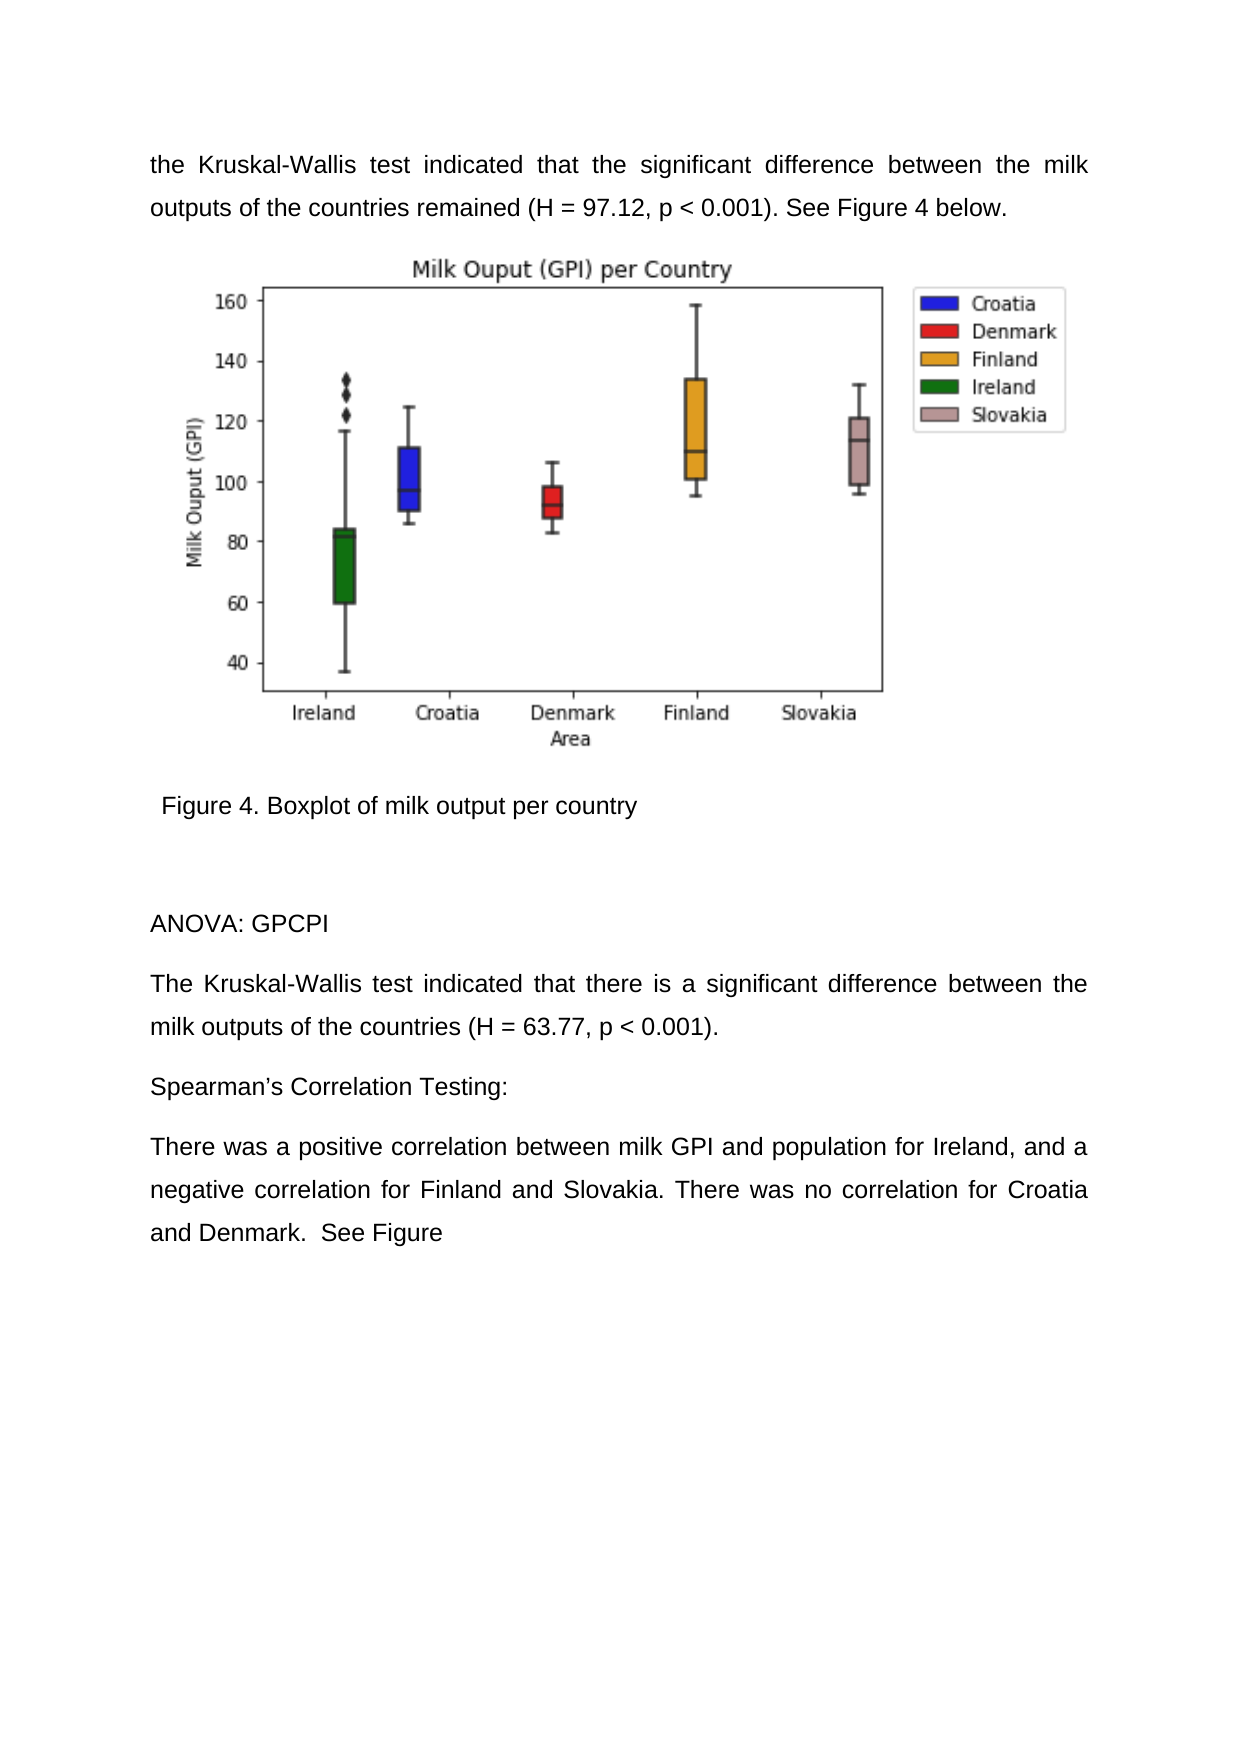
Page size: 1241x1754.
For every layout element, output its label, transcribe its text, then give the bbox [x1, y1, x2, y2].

table_header [150, 253, 1089, 791]
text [150, 150, 1090, 222]
text ANOVA: GPCPI [150, 909, 1090, 938]
picture [161, 252, 1074, 761]
text Spearman’s Correlation Testing: [150, 1072, 1090, 1101]
text The Kruskal-Wallis test indicated that there is a significant difference between the milk outputs of the countries (H = 63.77, p < 0.001). [150, 969, 1090, 1041]
text There was a positive correlation between milk GPI and population for Ireland, and a negative correlation for Finland and Slovakia. There was no correlation for Croatia and Denmark. See Figure [150, 1132, 1090, 1247]
table_cell Figure 4. Boxplot of milk output per country [150, 791, 1089, 849]
